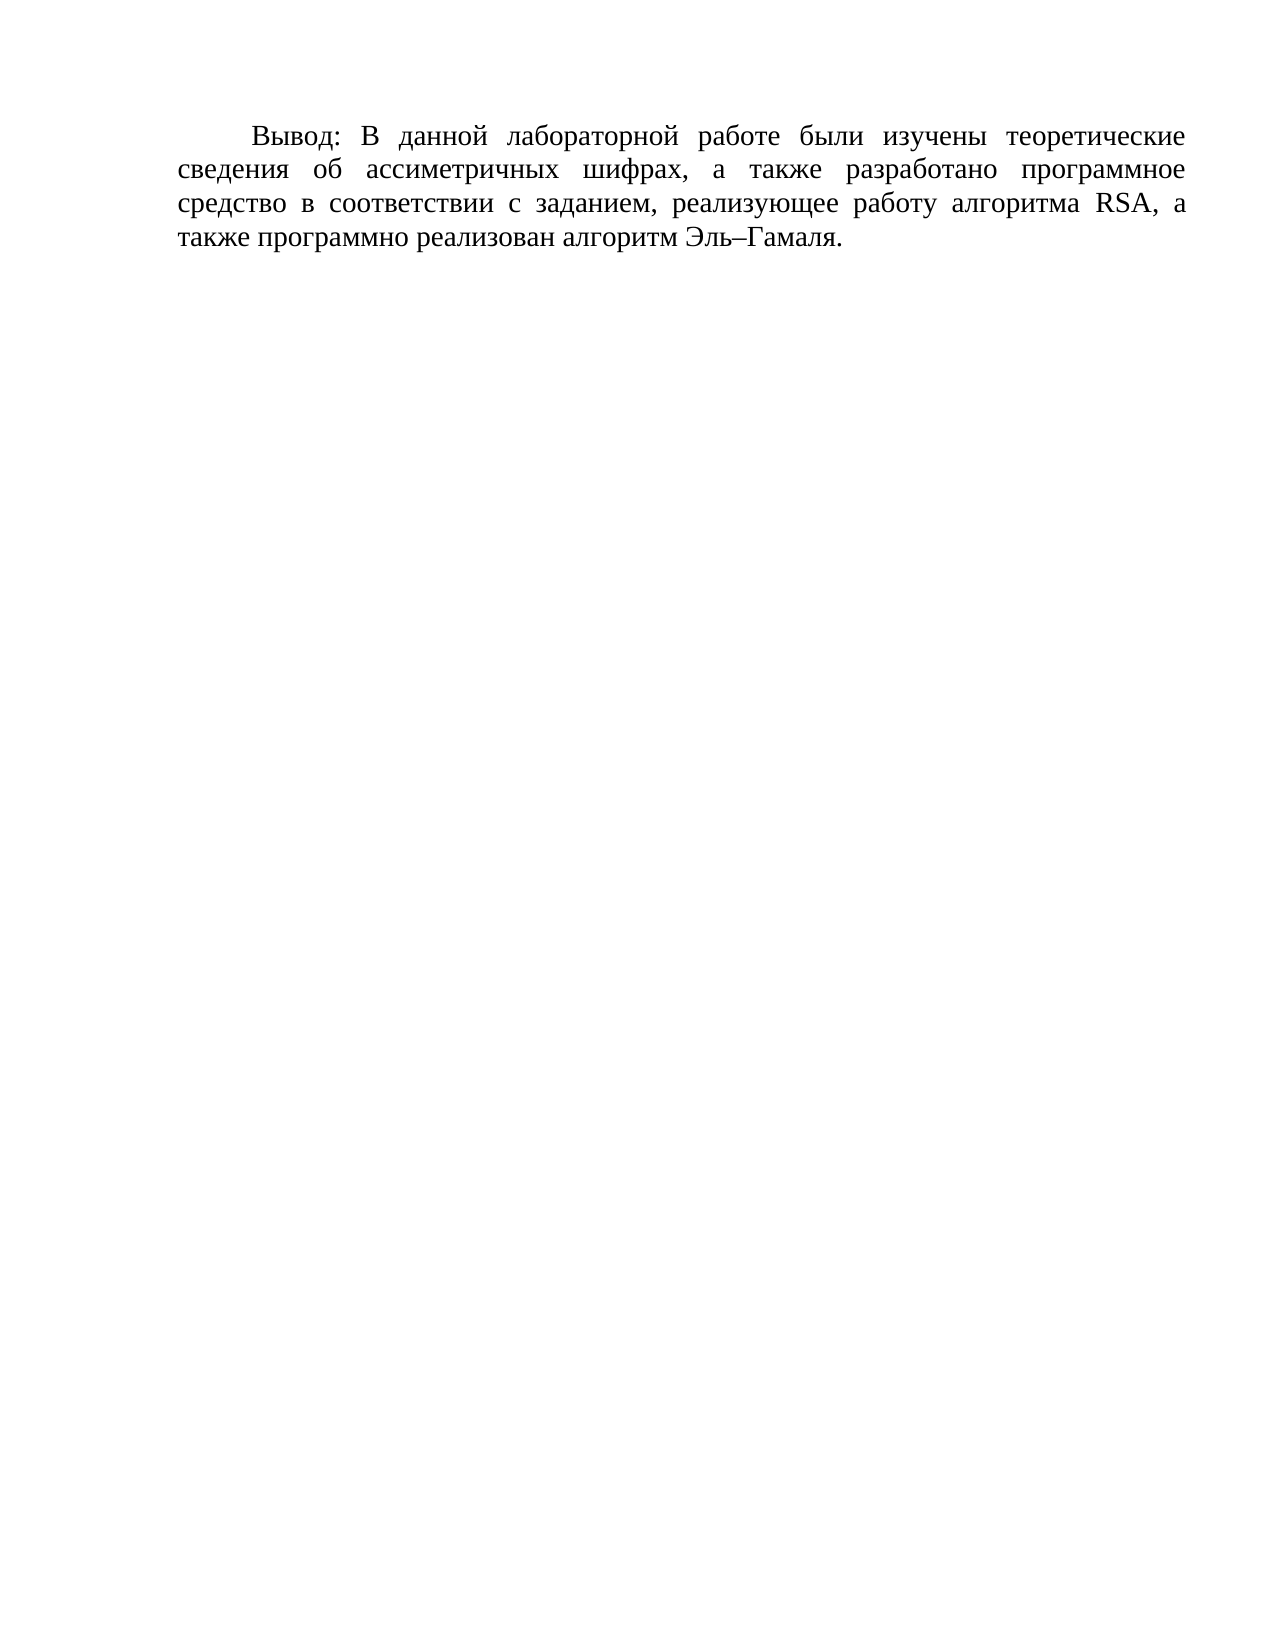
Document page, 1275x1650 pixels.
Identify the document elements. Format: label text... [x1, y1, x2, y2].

text Вывод: В данной лабораторной работе были изучены теоретические сведения об ассиметричных шифрах, а также разработано программное средство в соответствии с заданием, реализующее работу алгоритма RSA, а также программно реализован алгоритм Эль–Гамаля. [177, 118, 1186, 252]
